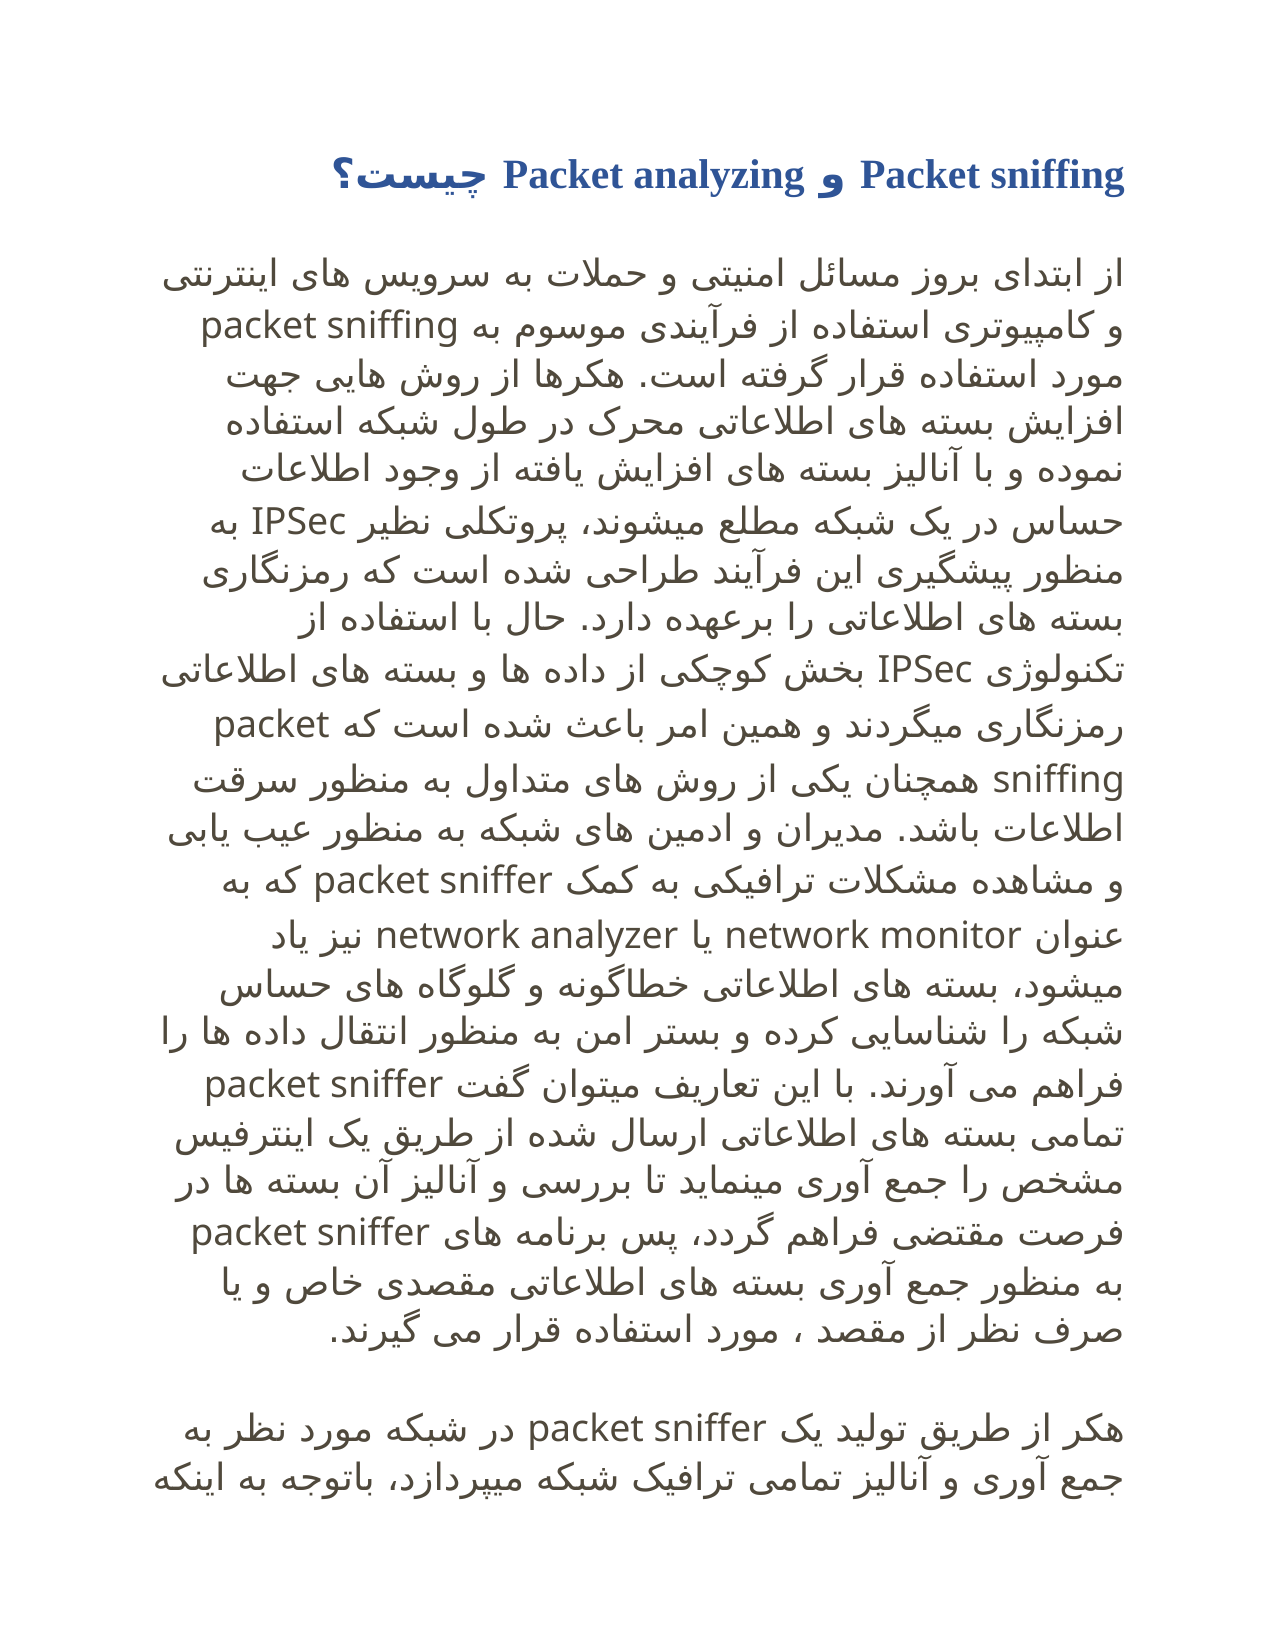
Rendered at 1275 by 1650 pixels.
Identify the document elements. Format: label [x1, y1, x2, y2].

subtitle [150, 150, 1125, 1499]
